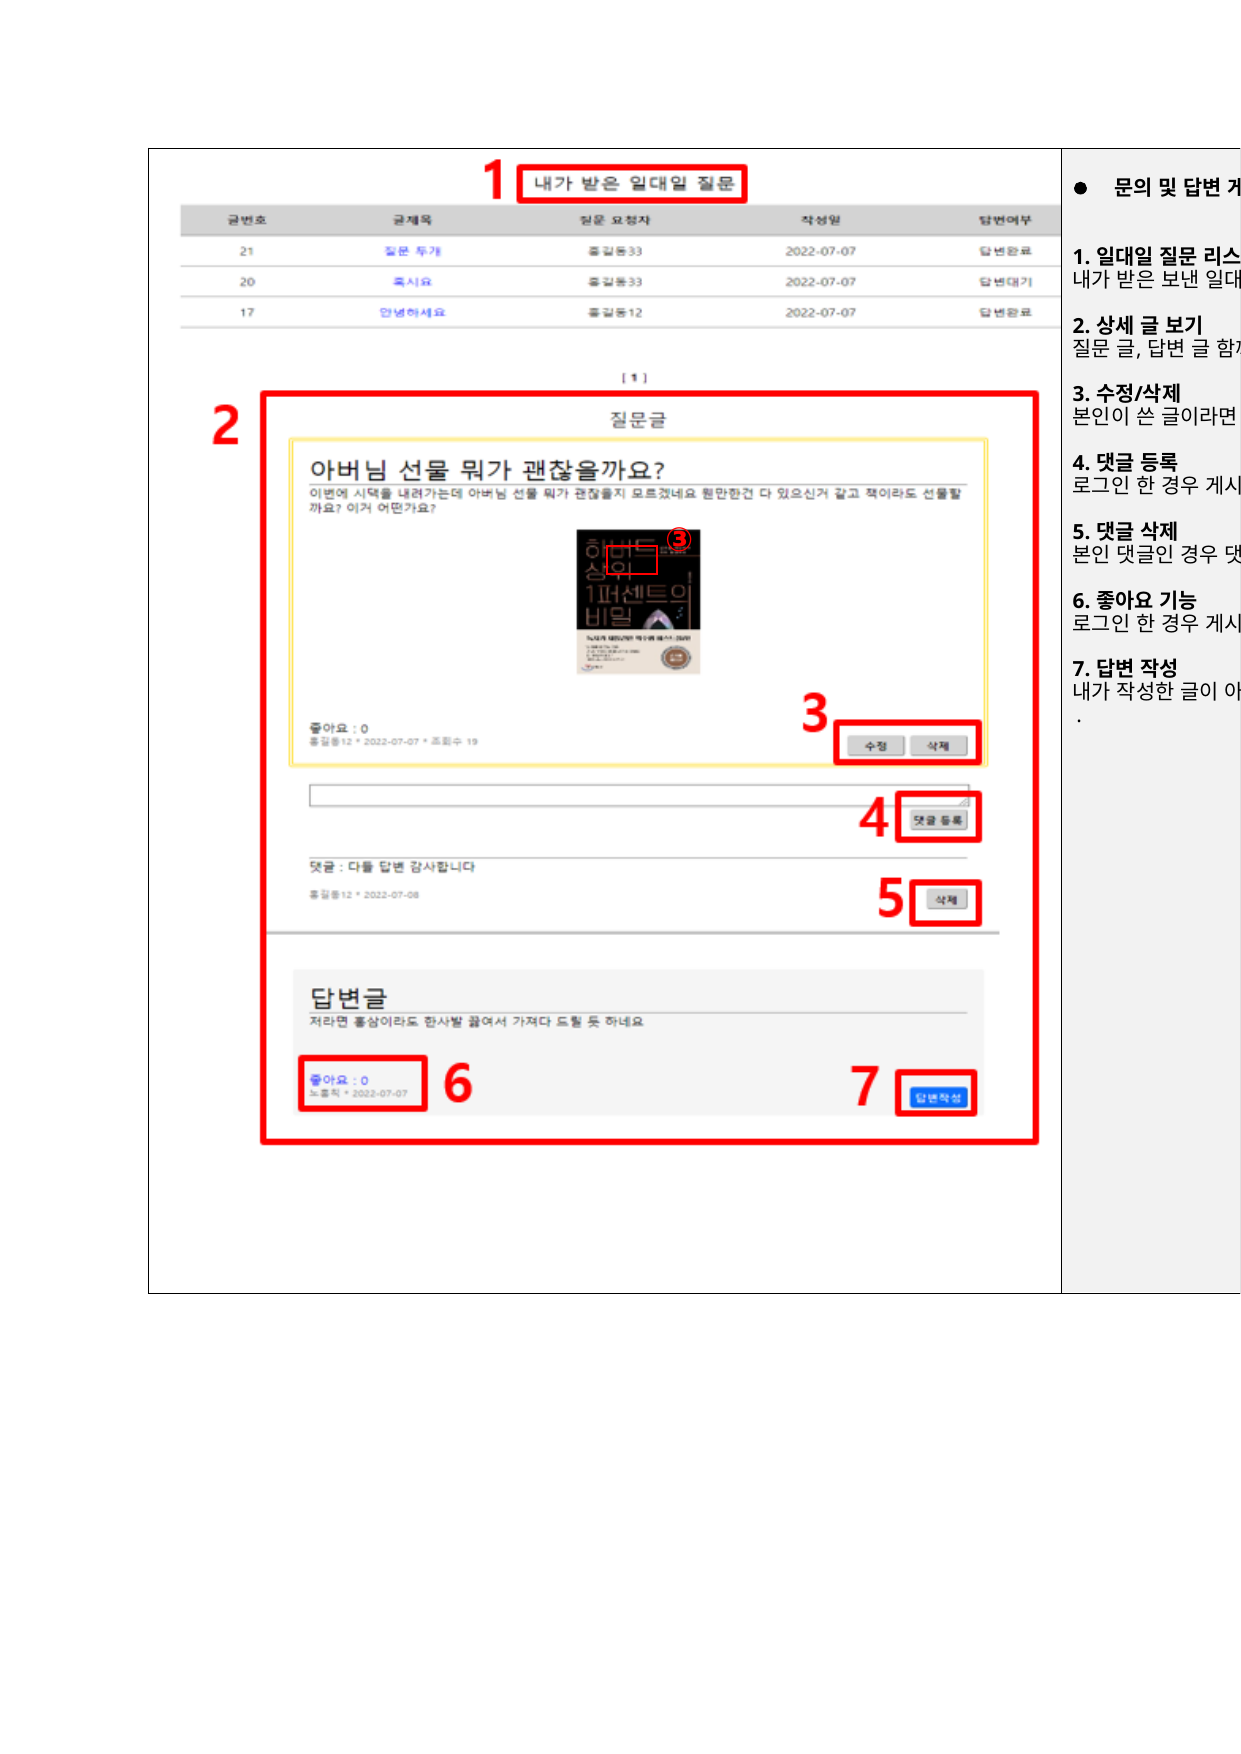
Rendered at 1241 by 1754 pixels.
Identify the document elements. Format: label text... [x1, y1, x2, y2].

table_header [149, 149, 1061, 727]
table_header 문의 및 답변 게시판 1. 일대일 질문 리스트 내가 받은 보낸 일대일 질문 리스트 2. 상세 글 보기 질문 글, 답변 글 함께 확인 가능 3. 수정/삭제 본인이 쓴 글이라면 수정/삭제 가능 4. 댓글 등록 로그인 한 경우 게시판에 댓글 등록 가능 5. 댓글 삭제 본인 댓글인 경우 댓글 삭제 가능 6. 좋아요 기능 로그인 한 경우 게시글 좋아요 가능 7. 답변 작성 내가 작성한 글이 아니면 답변 작성 가능 . [1062, 149, 1240, 727]
table_cell [149, 727, 1061, 1292]
table_cell [1062, 727, 1240, 1292]
